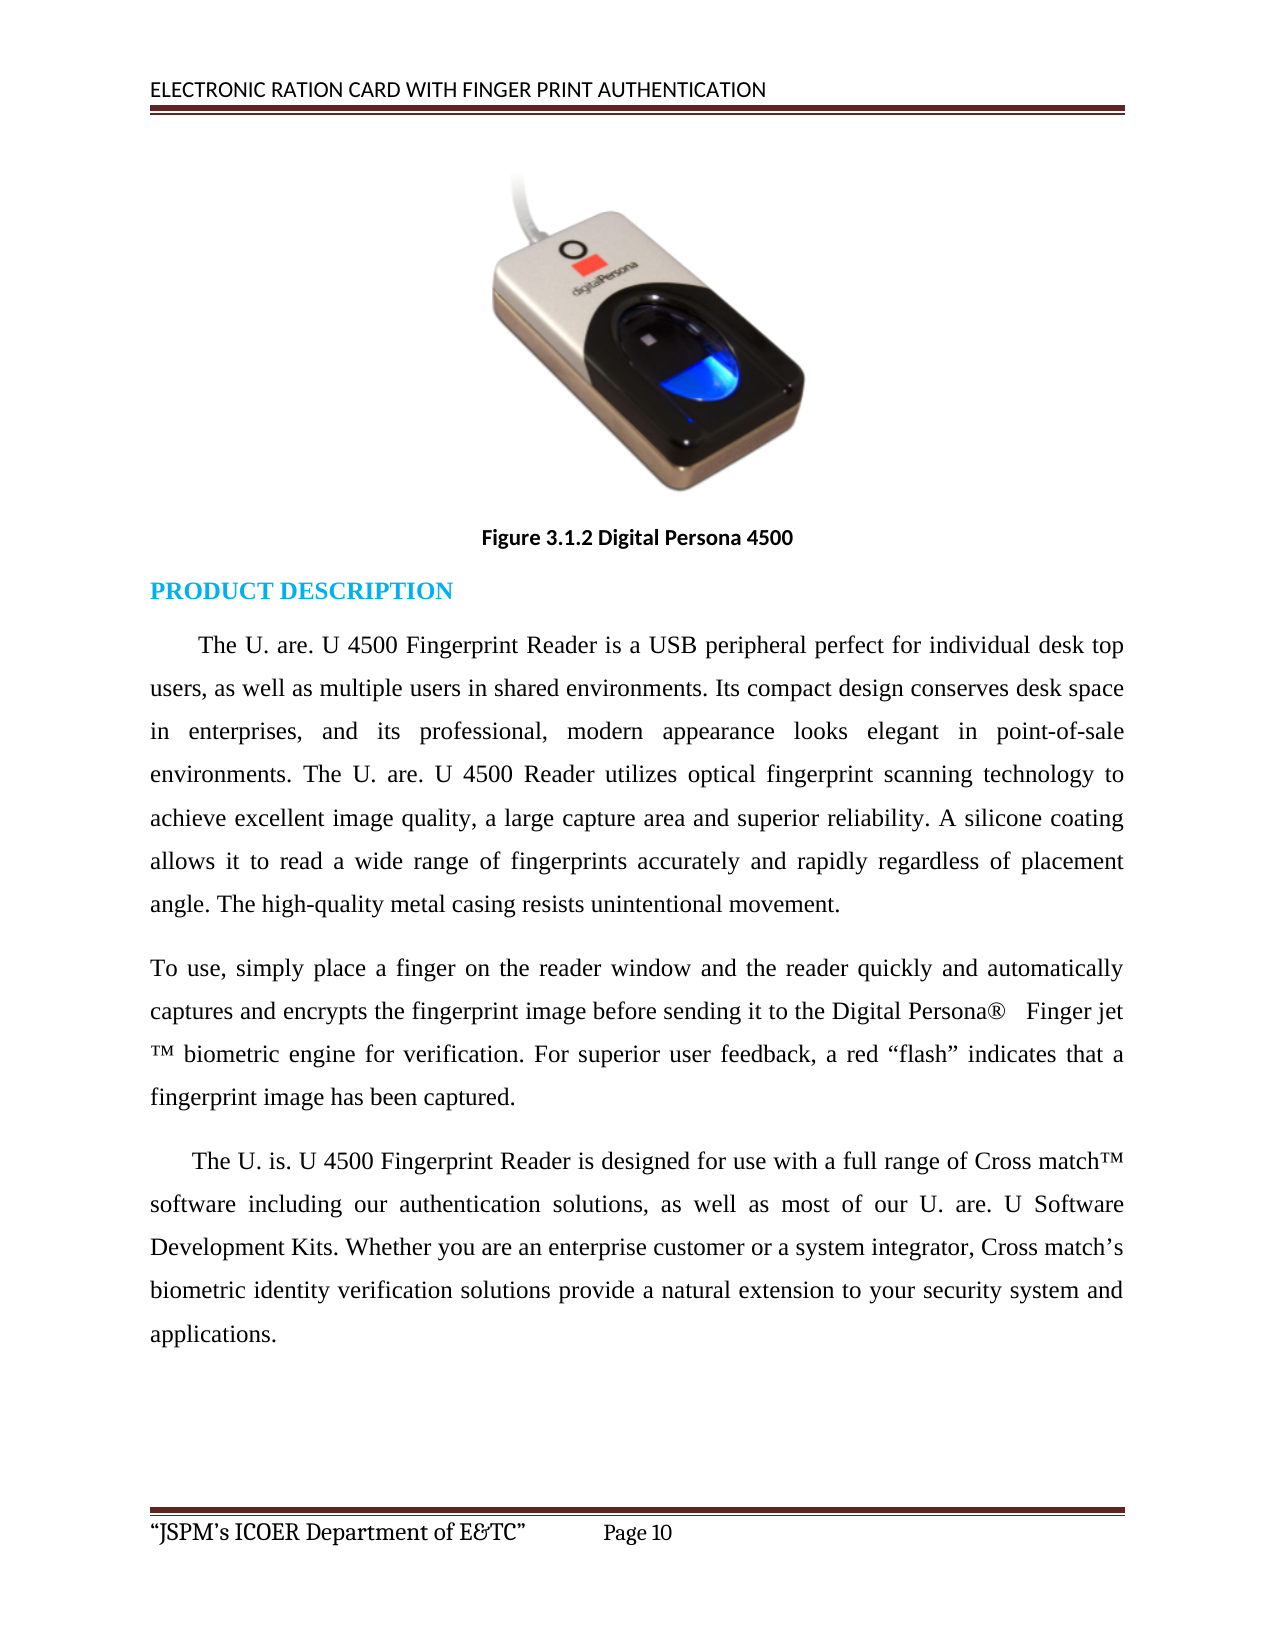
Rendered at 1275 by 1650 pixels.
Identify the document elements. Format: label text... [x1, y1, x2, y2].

text The U. is. U 4500 Fingerprint Reader is designed for use with a full range of Cross match™ software including our authentication solutions, as well as most of our U. are. U Software Development Kits. Whether you are an enterprise customer or a system integrator, Cross match’s biometric identity verification solutions provide a natural extension to your security system and applications. [150, 1146, 1125, 1347]
text To use, simply place a finger on the reader window and the reader quickly and automatically captures and encrypts the fingerprint image before sending it to the Digital Persona® Finger jet ™ biometric engine for verification. For superior user feedback, a red “flash” indicates that a fingerprint image has been captured. [150, 953, 1125, 1111]
text PRODUCT DESCRIPTION [150, 576, 1125, 605]
text The U. are. U 4500 Fingerprint Reader is a USB peripheral perfect for individual desk top users, as well as multiple users in shared environments. Its compact design conserves desk space in enterprises, and its professional, modern appearance looks elegant in point-of-sale environments. The U. are. U 4500 Reader utilizes optical fingerprint scanning technology to achieve excellent image quality, a large capture area and superior reliability. A silicone coating allows it to read a wide range of fingerprints accurately and rapidly regardless of placement angle. The high-quality metal casing resists unintentional movement. [150, 630, 1125, 918]
text Figure 3.1.2 Digital Persona 4500 [150, 523, 1125, 551]
picture [461, 162, 851, 520]
